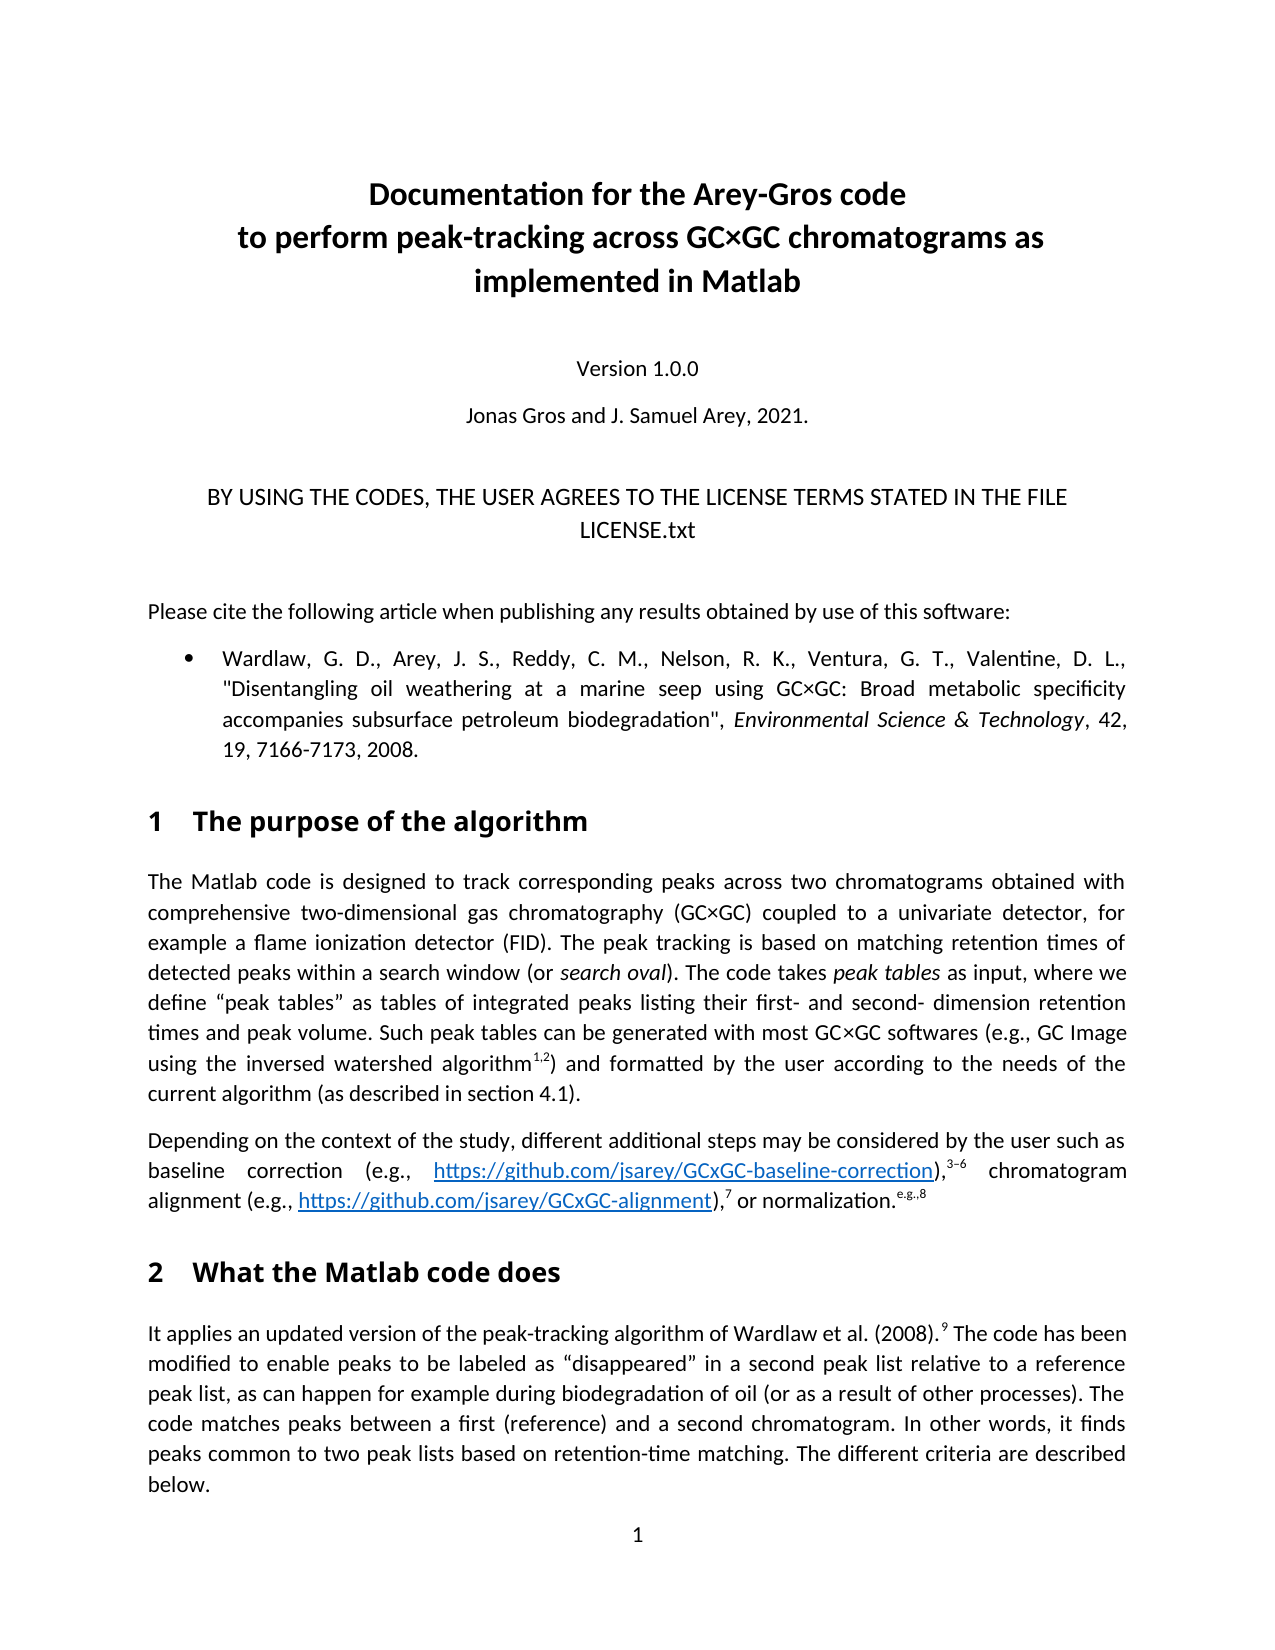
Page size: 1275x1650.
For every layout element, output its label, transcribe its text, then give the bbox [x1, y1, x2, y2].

text What the Matlab code does [148, 1254, 1127, 1291]
list Wardlaw, G. D., Arey, J. S., Reddy, C. M., Nelson, R. K., Ventura, G. T., Valentine, D. L., "Disentangling oil weathering at a marine seep using GC×GC: Broad metabolic specificity accompanies subsurface petroleum biodegradation", Environmental Science & Technology, 42, 19, 7166-7173, 2008. [185, 644, 1127, 763]
text Documentation for the Arey-Gros code to perform peak-tracking across GC×GC chromatograms as implemented in Matlab [148, 173, 1127, 301]
text It applies an updated version of the peak-tracking algorithm of Wardlaw et al. (2008).9 The code has been modified to enable peaks to be labeled as “disappeared” in a second peak list relative to a reference peak list, as can happen for example during biodegradation of oil (or as a result of other processes). The code matches peaks between a first (reference) and a second chromatogram. In other words, it finds peaks common to two peak lists based on retention-time matching. The different criteria are described below. [148, 1319, 1127, 1498]
text The purpose of the algorithm [148, 803, 1127, 839]
text Version 1.0.0 [148, 354, 1127, 382]
text BY USING THE CODES, THE USER AGREES TO THE LICENSE TERMS STATED IN THE FILE LICENSE.txt [148, 482, 1127, 545]
text Jonas Gros and J. Samuel Arey, 2021. [148, 401, 1127, 429]
text The Matlab code is designed to track corresponding peaks across two chromatograms obtained with comprehensive two-dimensional gas chromatography (GC×GC) coupled to a univariate detector, for example a flame ionization detector (FID). The peak tracking is based on matching retention times of detected peaks within a search window (or search oval). The code takes peak tables as input, where we define “peak tables” as tables of integrated peaks listing their first- and second- dimension retention times and peak volume. Such peak tables can be generated with most GC×GC softwares (e.g., GC Image using the inversed watershed algorithm1,2) and formatted by the user according to the needs of the current algorithm (as described in section 4.1). [148, 867, 1127, 1107]
text Please cite the following article when publishing any results obtained by use of this software: [148, 597, 1127, 625]
text Depending on the context of the study, different additional steps may be considered by the user such as baseline correction (e.g., https://github.com/jsarey/GCxGC-baseline-correction),3–6 chromatogram alignment (e.g., https://github.com/jsarey/GCxGC-alignment),7 or normalization.e.g.,8 [148, 1126, 1127, 1214]
